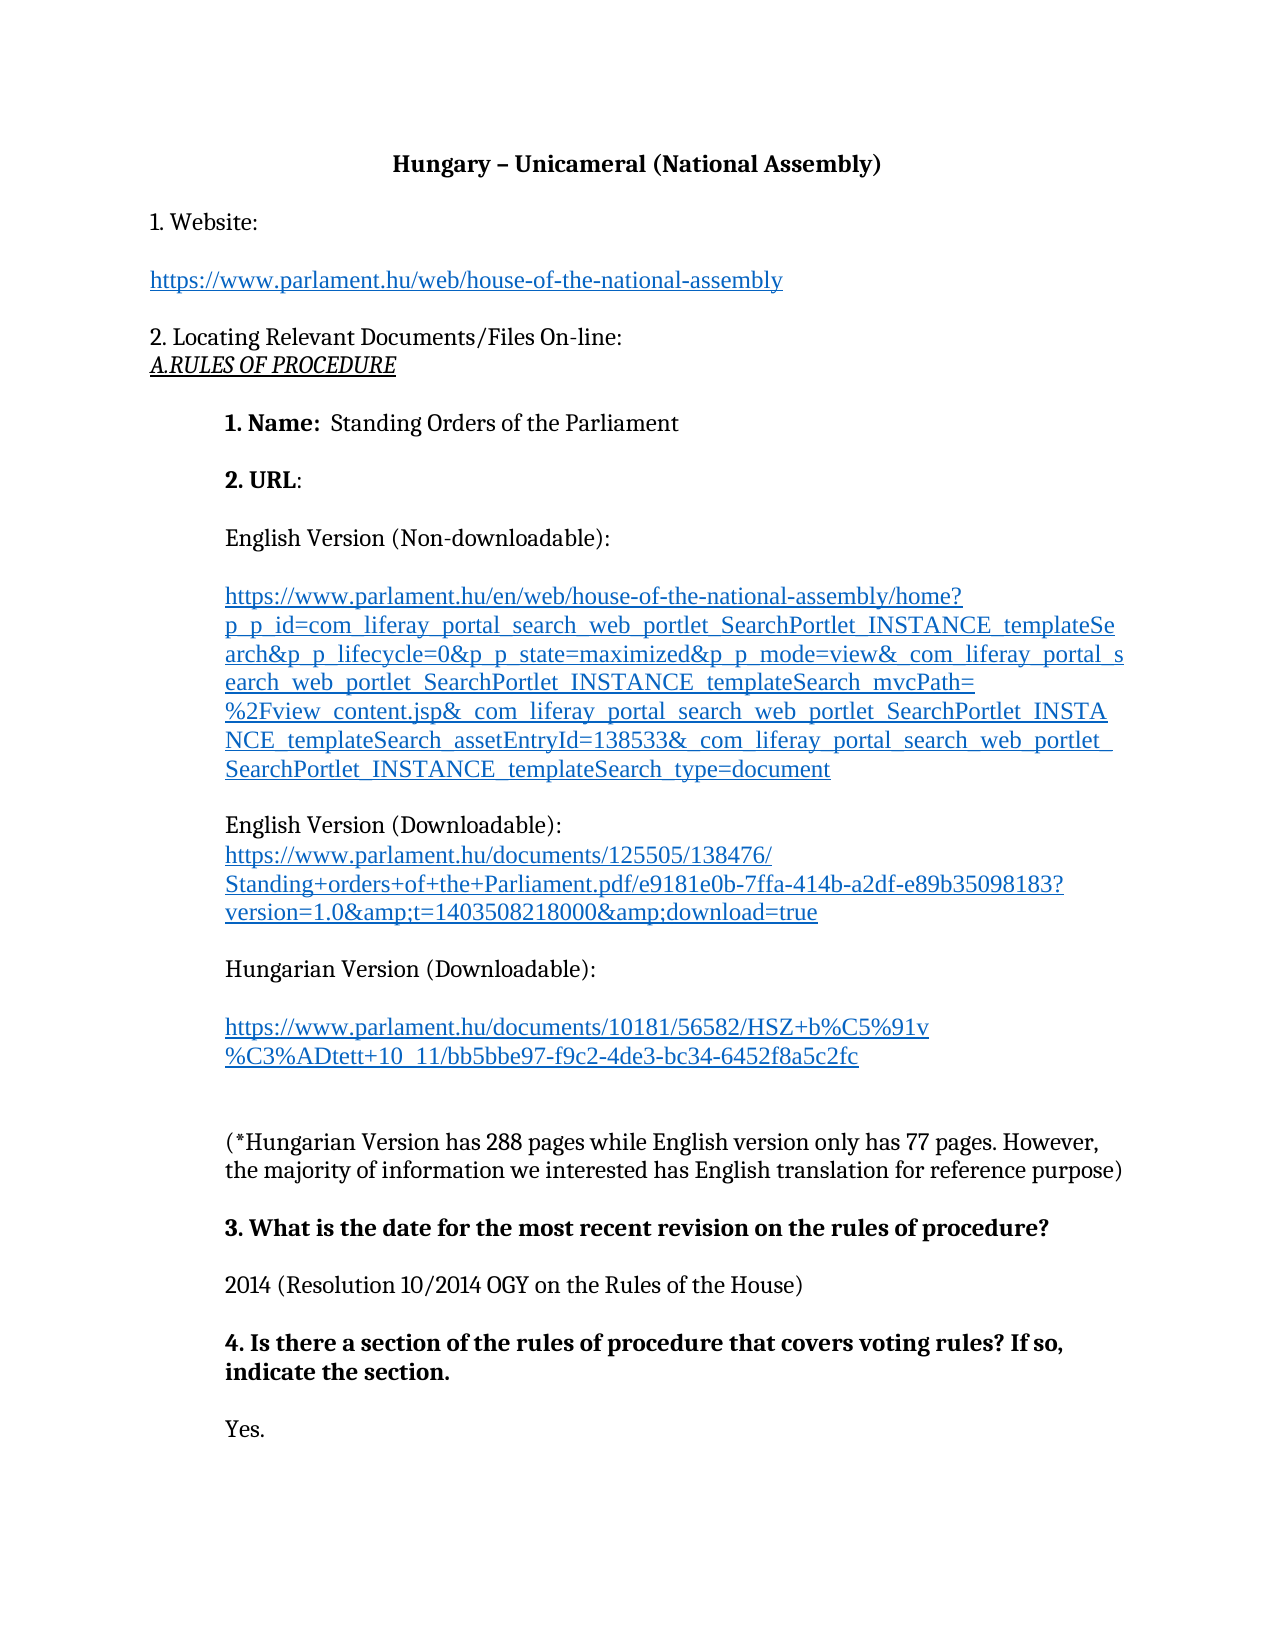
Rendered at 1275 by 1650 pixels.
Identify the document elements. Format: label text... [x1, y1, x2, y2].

text English Version (Non-downloadable): [150, 524, 1125, 552]
text 2. Locating Relevant Documents/Files On-line: [150, 322, 1125, 351]
text 1. Name: Standing Orders of the Parliament [225, 409, 1125, 437]
text 1. Website: [150, 207, 1125, 236]
text Hungarian Version (Downloadable): [225, 955, 1125, 984]
text English Version (Downloadable): [150, 811, 1125, 840]
text 3. What is the date for the most recent revision on the rules of procedure? [225, 1214, 1125, 1242]
text 2. URL: [150, 466, 1125, 495]
text https://www.parlament.hu/documents/10181/56582/HSZ+b%C5%91v%C3%ADtett+10_11/bb5bbe97-f9c2-4de3-bc34-6452f8a5c2fc [225, 1012, 1125, 1070]
text A.RULES OF PROCEDURE [150, 351, 1125, 380]
text (*Hungarian Version has 288 pages while English version only has 77 pages. However, the majority of information we interested has English translation for reference purpose) [225, 1127, 1125, 1185]
text 4. Is there a section of the rules of procedure that covers voting rules? If so, indicate the section. [225, 1329, 1125, 1386]
text https://www.parlament.hu/documents/125505/138476/Standing+orders+of+the+Parliament.pdf/e9181e0b-7ffa-414b-a2df-e89b35098183?version=1.0&amp;t=1403508218000&amp;download=true [225, 840, 1125, 926]
text 2014 (Resolution 10/2014 OGY on the Rules of the House) [225, 1271, 1125, 1300]
text Yes. [225, 1415, 1125, 1444]
text https://www.parlament.hu/en/web/house-of-the-national-assembly/home?p_p_id=com_liferay_portal_search_web_portlet_SearchPortlet_INSTANCE_templateSearch&p_p_lifecycle=0&p_p_state=maximized&p_p_mode=view&_com_liferay_portal_search_web_portlet_SearchPortlet_INSTANCE_templateSearch_mvcPath=%2Fview_content.jsp&_com_liferay_portal_search_web_portlet_SearchPortlet_INSTANCE_templateSearch_assetEntryId=138533&_com_liferay_portal_search_web_portlet_SearchPortlet_INSTANCE_templateSearch_type=document [225, 581, 1125, 782]
text Hungary – Unicameral (National Assembly) [150, 150, 1125, 179]
text https://www.parlament.hu/web/house-of-the-national-assembly [150, 265, 1125, 294]
